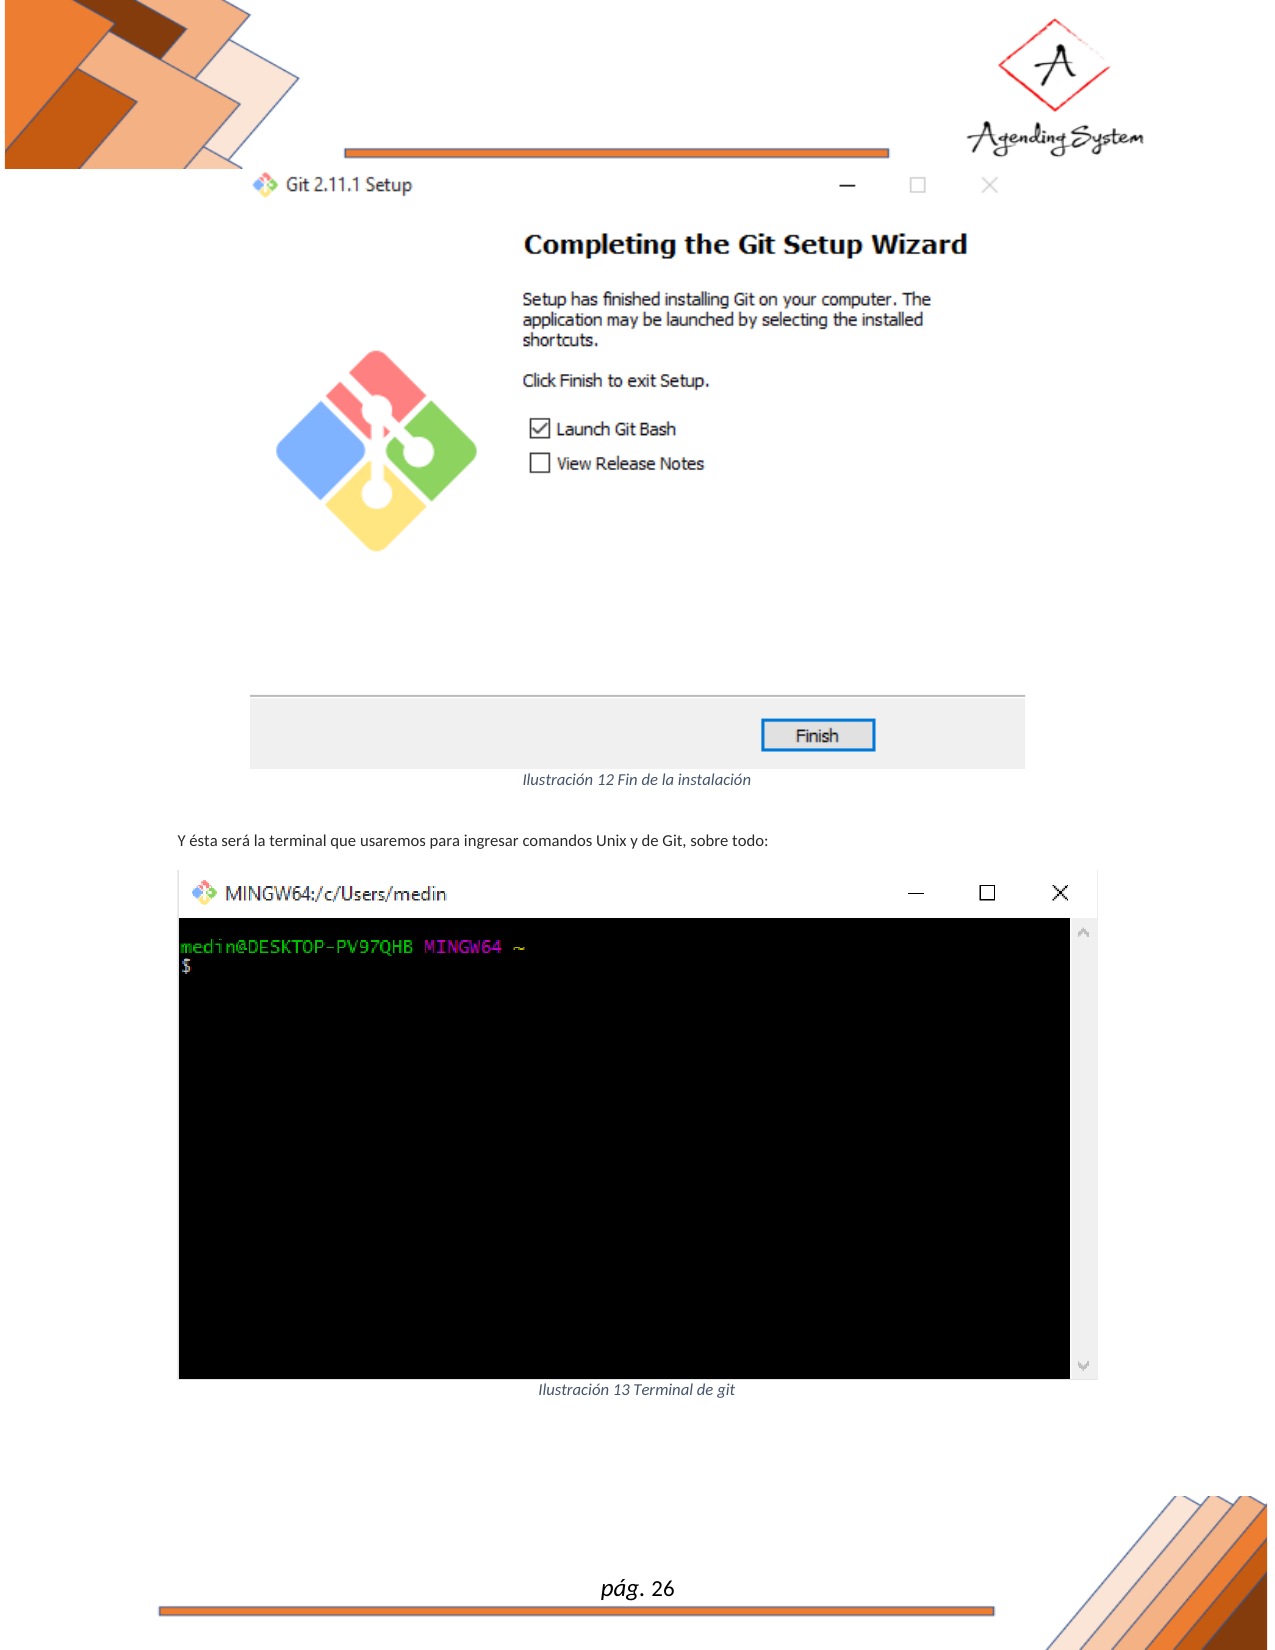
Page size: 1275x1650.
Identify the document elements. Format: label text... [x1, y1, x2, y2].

text Ilustración 13 Terminal de git [177, 1380, 1098, 1400]
picture [3, 1496, 1268, 1650]
text Ilustración 12 Fin de la instalación [177, 769, 1098, 789]
picture [177, 870, 1098, 1380]
picture [4, 0, 1269, 769]
text Y ésta será la terminal que usaremos para ingresar comandos Unix y de Git, sobre todo: [177, 830, 1098, 851]
